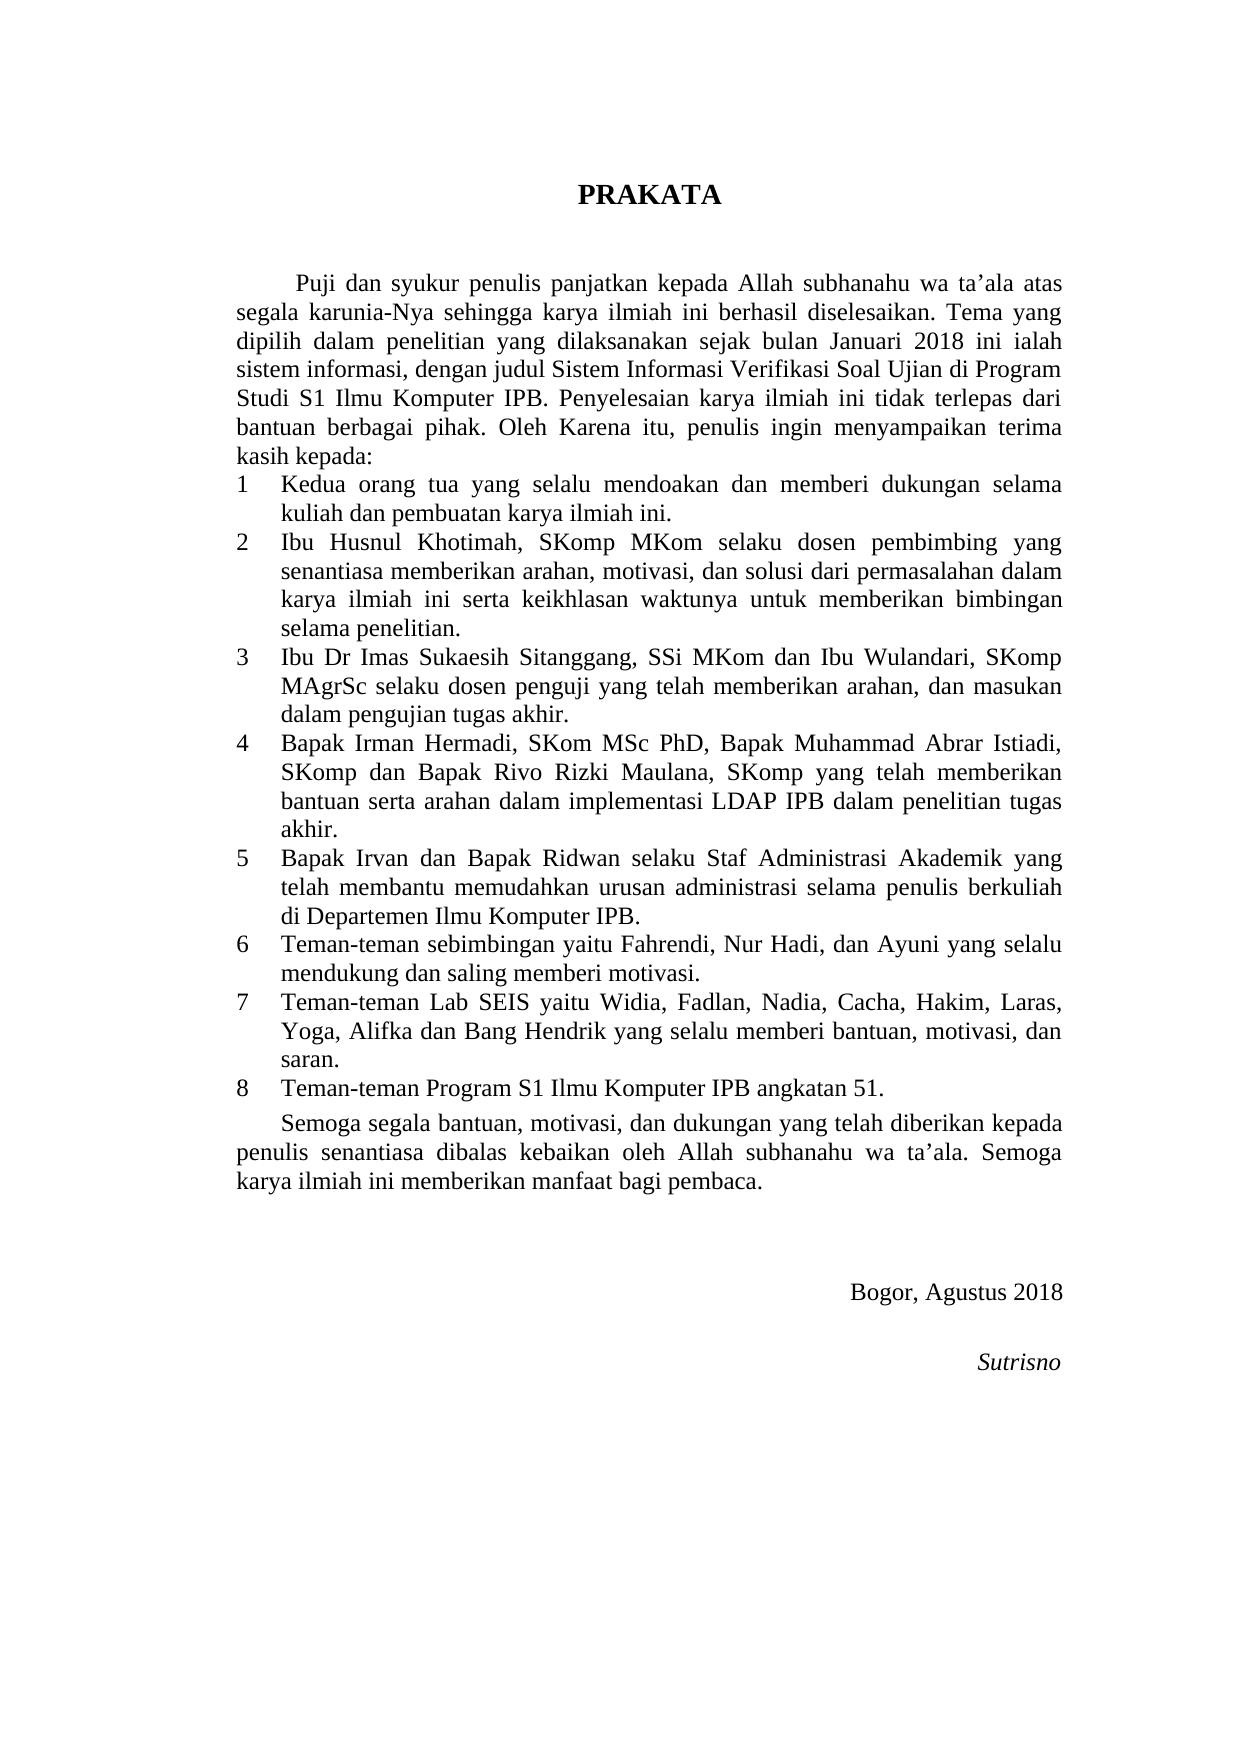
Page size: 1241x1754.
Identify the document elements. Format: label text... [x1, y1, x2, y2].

list Ibu Husnul Khotimah, SKomp MKom selaku dosen pembimbing yang senantiasa memberikan arahan, motivasi, dan solusi dari permasalahan dalam karya ilmiah ini serta keikhlasan waktunya untuk memberikan bimbingan selama penelitian. [236, 527, 1063, 642]
list Bapak Irvan dan Bapak Ridwan selaku Staf Administrasi Akademik yang telah membantu memudahkan urusan administrasi selama penulis berkuliah di Departemen Ilmu Komputer IPB. [236, 843, 1063, 929]
text Puji dan syukur penulis panjatkan kepada Allah subhanahu wa ta’ala atas segala karunia-Nya sehingga karya ilmiah ini berhasil diselesaikan. Tema yang dipilih dalam penelitian yang dilaksanakan sejak bulan Januari 2018 ini ialah sistem informasi, dengan judul Sistem Informasi Verifikasi Soal Ujian di Program Studi S1 Ilmu Komputer IPB. Penyelesaian karya ilmiah ini tidak terlepas dari bantuan berbagai pihak. Oleh Karena itu, penulis ingin menyampaikan terima kasih kepada: [236, 268, 1063, 469]
list Ibu Dr Imas Sukaesih Sitanggang, SSi MKom dan Ibu Wulandari, SKomp MAgrSc selaku dosen penguji yang telah memberikan arahan, dan masukan dalam pengujian tugas akhir. [236, 642, 1063, 728]
list Bapak Irman Hermadi, SKom MSc PhD, Bapak Muhammad Abrar Istiadi, SKomp dan Bapak Rivo Rizki Maulana, SKomp yang telah memberikan bantuan serta arahan dalam implementasi LDAP IPB dalam penelitian tugas akhir. [236, 728, 1063, 843]
list Teman-teman Program S1 Ilmu Komputer IPB angkatan 51. [236, 1073, 1063, 1102]
text Sutrisno [236, 1347, 1063, 1376]
text Semoga segala bantuan, motivasi, dan dukungan yang telah diberikan kepada penulis senantiasa dibalas kebaikan oleh Allah subhanahu wa ta’ala. Semoga karya ilmiah ini memberikan manfaat bagi pembaca. [236, 1108, 1063, 1194]
list Kedua orang tua yang selalu mendoakan dan memberi dukungan selama kuliah dan pembuatan karya ilmiah ini. [236, 469, 1063, 527]
list Teman-teman sebimbingan yaitu Fahrendi, Nur Hadi, dan Ayuni yang selalu mendukung dan saling memberi motivasi. [236, 929, 1063, 987]
text Bogor, Agustus 2018 [236, 1277, 1063, 1306]
list Teman-teman Lab SEIS yaitu Widia, Fadlan, Nadia, Cacha, Hakim, Laras, Yoga, Alifka dan Bang Hendrik yang selalu memberi bantuan, motivasi, dan saran. [236, 987, 1063, 1073]
text PRAKATA [236, 177, 1063, 211]
